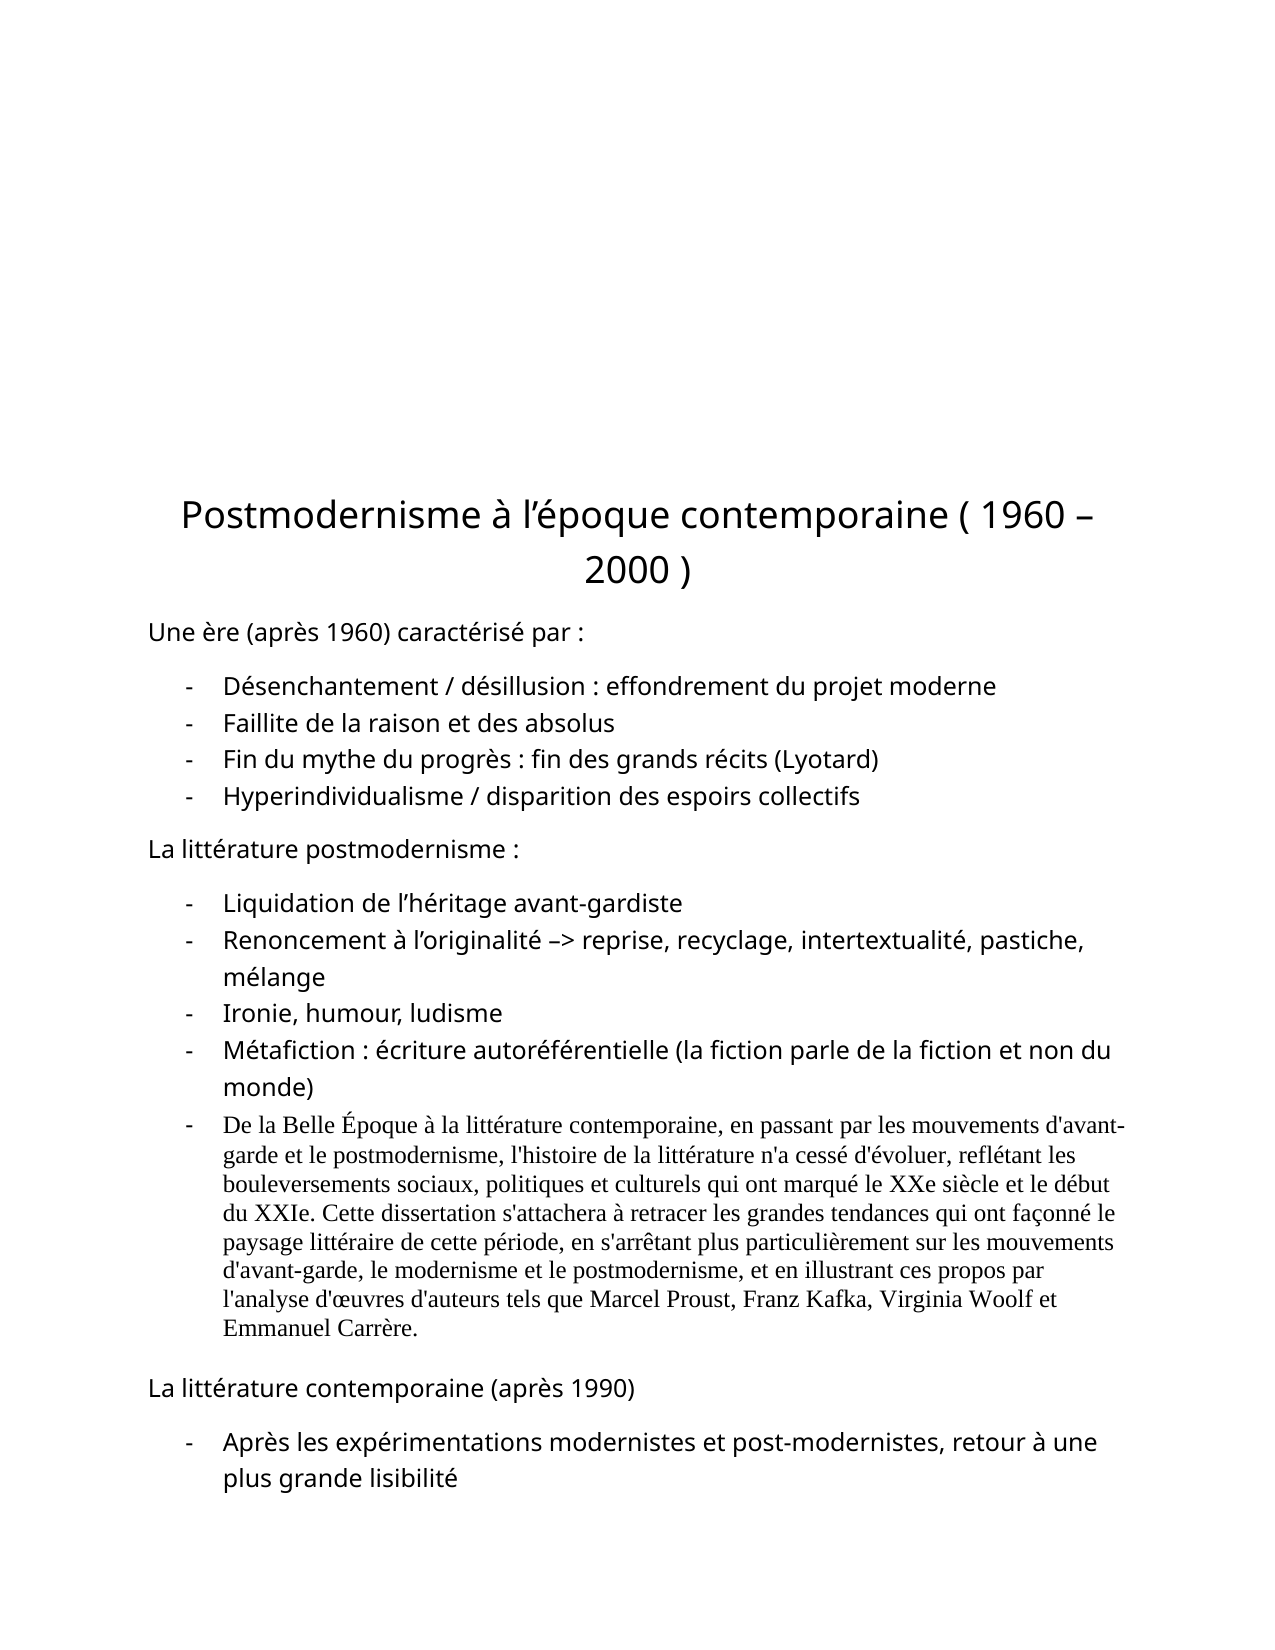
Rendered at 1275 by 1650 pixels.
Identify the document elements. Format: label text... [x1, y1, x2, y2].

list Métafiction : écriture autoréférentielle (la fiction parle de la fiction et non du monde) [185, 1033, 1127, 1103]
list Désenchantement / désillusion : effondrement du projet moderne [185, 668, 1127, 702]
list Fin du mythe du progrès : fin des grands récits (Lyotard) [185, 742, 1127, 776]
list Liquidation de l’héritage avant-gardiste [185, 886, 1127, 920]
list Renoncement à l’originalité –> reprise, recyclage, intertextualité, pastiche, mélange [185, 922, 1127, 993]
list Faillite de la raison et des absolus [185, 705, 1127, 739]
list Après les expérimentations modernistes et post-modernistes, retour à une plus grande lisibilité [185, 1424, 1127, 1495]
text Une ère (après 1960) caractérisé par : [148, 615, 1127, 649]
text La littérature postmodernisme : [148, 832, 1127, 866]
text Postmodernisme à l’époque contemporaine ( 1960 – 2000 ) [148, 488, 1127, 594]
list Ironie, humour, ludisme [185, 996, 1127, 1030]
text La littérature contemporaine (après 1990) [148, 1371, 1127, 1405]
list De la Belle Époque à la littérature contemporaine, en passant par les mouvements d'avant-garde et le postmodernisme, l'histoire de la littérature n'a cessé d'évoluer, reflétant les bouleversements sociaux, politiques et culturels qui ont marqué le XXe siècle et le début du XXIe. Cette dissertation s'attachera à retracer les grandes tendances qui ont façonné le paysage littéraire de cette période, en s'arrêtant plus particulièrement sur les mouvements d'avant-garde, le modernisme et le postmodernisme, et en illustrant ces propos par l'analyse d'œuvres d'auteurs tels que Marcel Proust, Franz Kafka, Virginia Woolf et Emmanuel Carrère. [185, 1106, 1127, 1342]
list Hyperindividualisme / disparition des espoirs collectifs [185, 779, 1127, 813]
